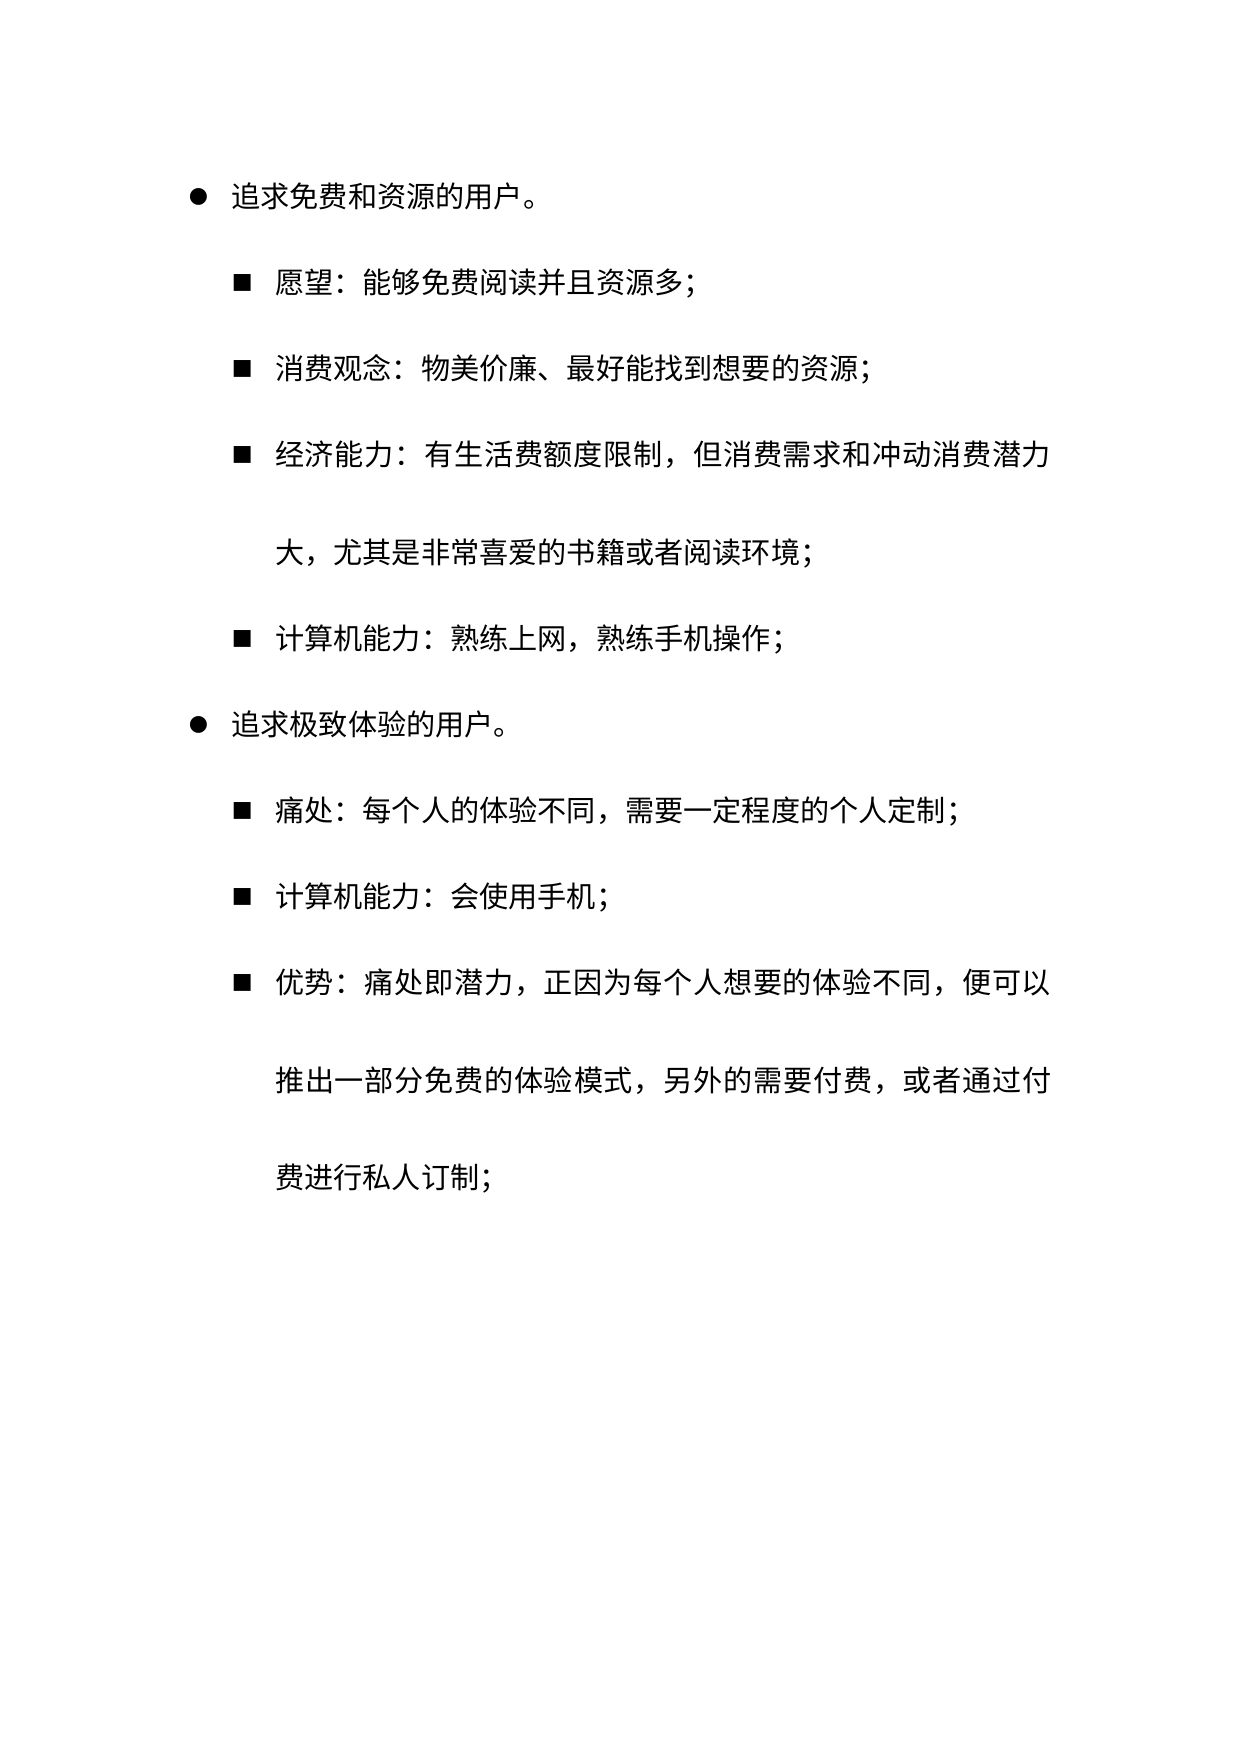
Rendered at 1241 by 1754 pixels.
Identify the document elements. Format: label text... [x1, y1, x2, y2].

list 痛处：每个人的体验不同，需要一定程度的个人定制； [231, 776, 1053, 841]
list 消费观念：物美价廉、最好能找到想要的资源； [231, 334, 1053, 399]
list 计算机能力：会使用手机； [231, 862, 1053, 927]
list 追求极致体验的用户。 [187, 690, 1053, 755]
list 经济能力：有生活费额度限制，但消费需求和冲动消费潜力大，尤其是非常喜爱的书籍或者阅读环境； [231, 420, 1053, 583]
list 优势：痛处即潜力，正因为每个人想要的体验不同，便可以推出一部分免费的体验模式，另外的需要付费，或者通过付费进行私人订制； [231, 949, 1053, 1209]
list 愿望：能够免费阅读并且资源多； [231, 248, 1053, 313]
list 追求免费和资源的用户。 [187, 162, 1053, 227]
list 计算机能力：熟练上网，熟练手机操作； [231, 604, 1053, 669]
